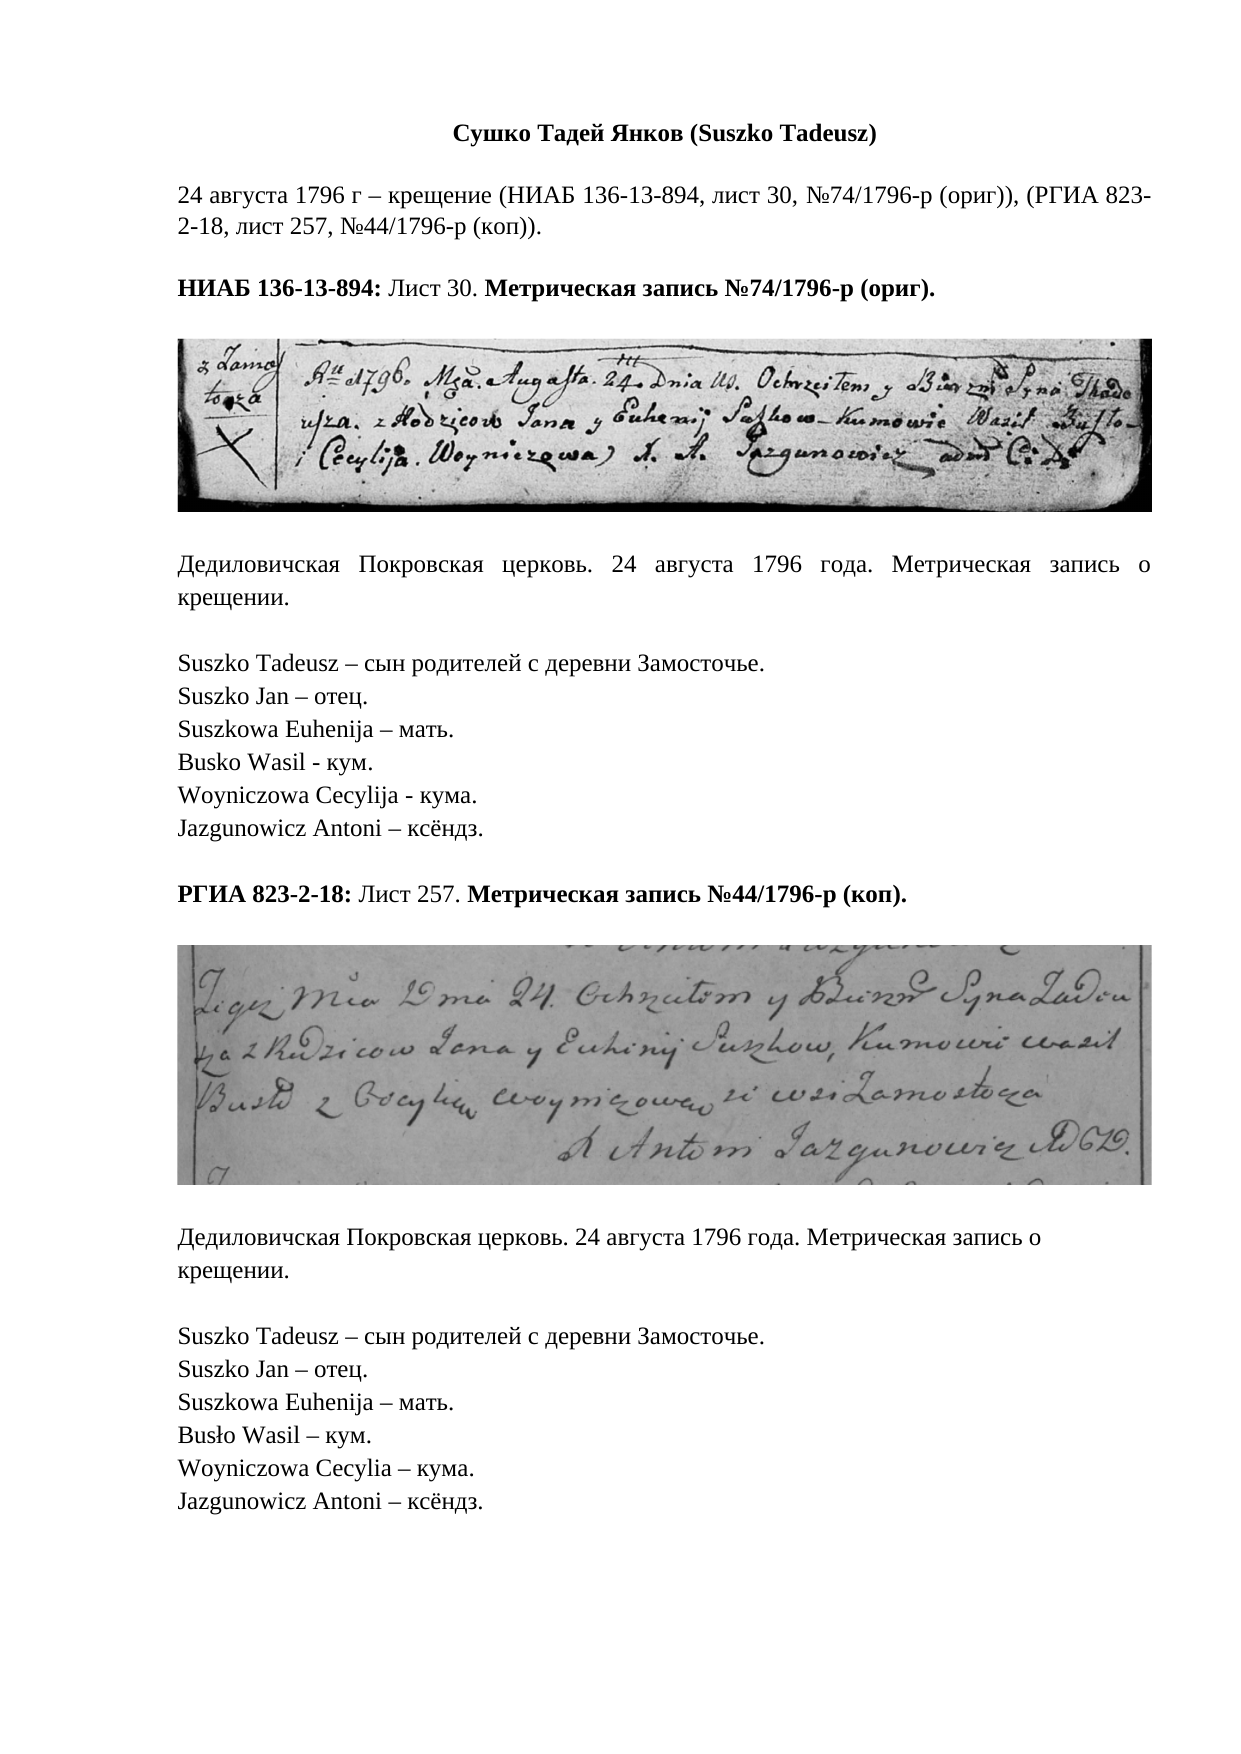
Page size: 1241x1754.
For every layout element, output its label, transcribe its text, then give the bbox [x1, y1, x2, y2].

text Suszko Jan – отец. [177, 681, 1152, 709]
text Suszkowa Euhenija – мать. [177, 1387, 1152, 1416]
text Дедиловичская Покровская церковь. 24 августа 1796 года. Метрическая запись о крещении. [177, 1222, 1152, 1284]
text 24 августа 1796 г – крещение (НИАБ 136-13-894, лист 30, №74/1796-р (ориг)), (РГИА 823-2-18, лист 257, №44/1796-р (коп)). [177, 180, 1152, 240]
text Suszkowa Euhenija – мать. [177, 714, 1152, 742]
text Дедиловичская Покровская церковь. 24 августа 1796 года. Метрическая запись о крещении. [177, 549, 1152, 610]
text Busło Wasil – кум. [177, 1420, 1152, 1449]
picture [178, 339, 1151, 512]
text Suszko Tadeusz – сын родителей с деревни Замосточье. [177, 648, 1152, 676]
text НИАБ 136-13-894: Лист 30. Метрическая запись №74/1796-р (ориг). [177, 273, 1152, 302]
text Busko Wasil - кум. [177, 747, 1152, 776]
text Woyniczowa Cecylia – кума. [177, 1453, 1152, 1482]
text Suszko Tadeusz – сын родителей с деревни Замосточье. [177, 1321, 1152, 1350]
text Jazgunowicz Antoni – ксёндз. [177, 1486, 1152, 1515]
picture [177, 945, 1152, 1185]
text РГИА 823-2-18: Лист 257. Метрическая запись №44/1796-р (коп). [177, 879, 1152, 908]
text Сушко Тадей Янков (Suszko Tadeusz) [177, 118, 1152, 147]
text Suszko Jan – отец. [177, 1354, 1152, 1383]
text Woyniczowa Cecylija - кума. [177, 780, 1152, 808]
text Jazgunowicz Antoni – ксёндз. [177, 813, 1152, 842]
